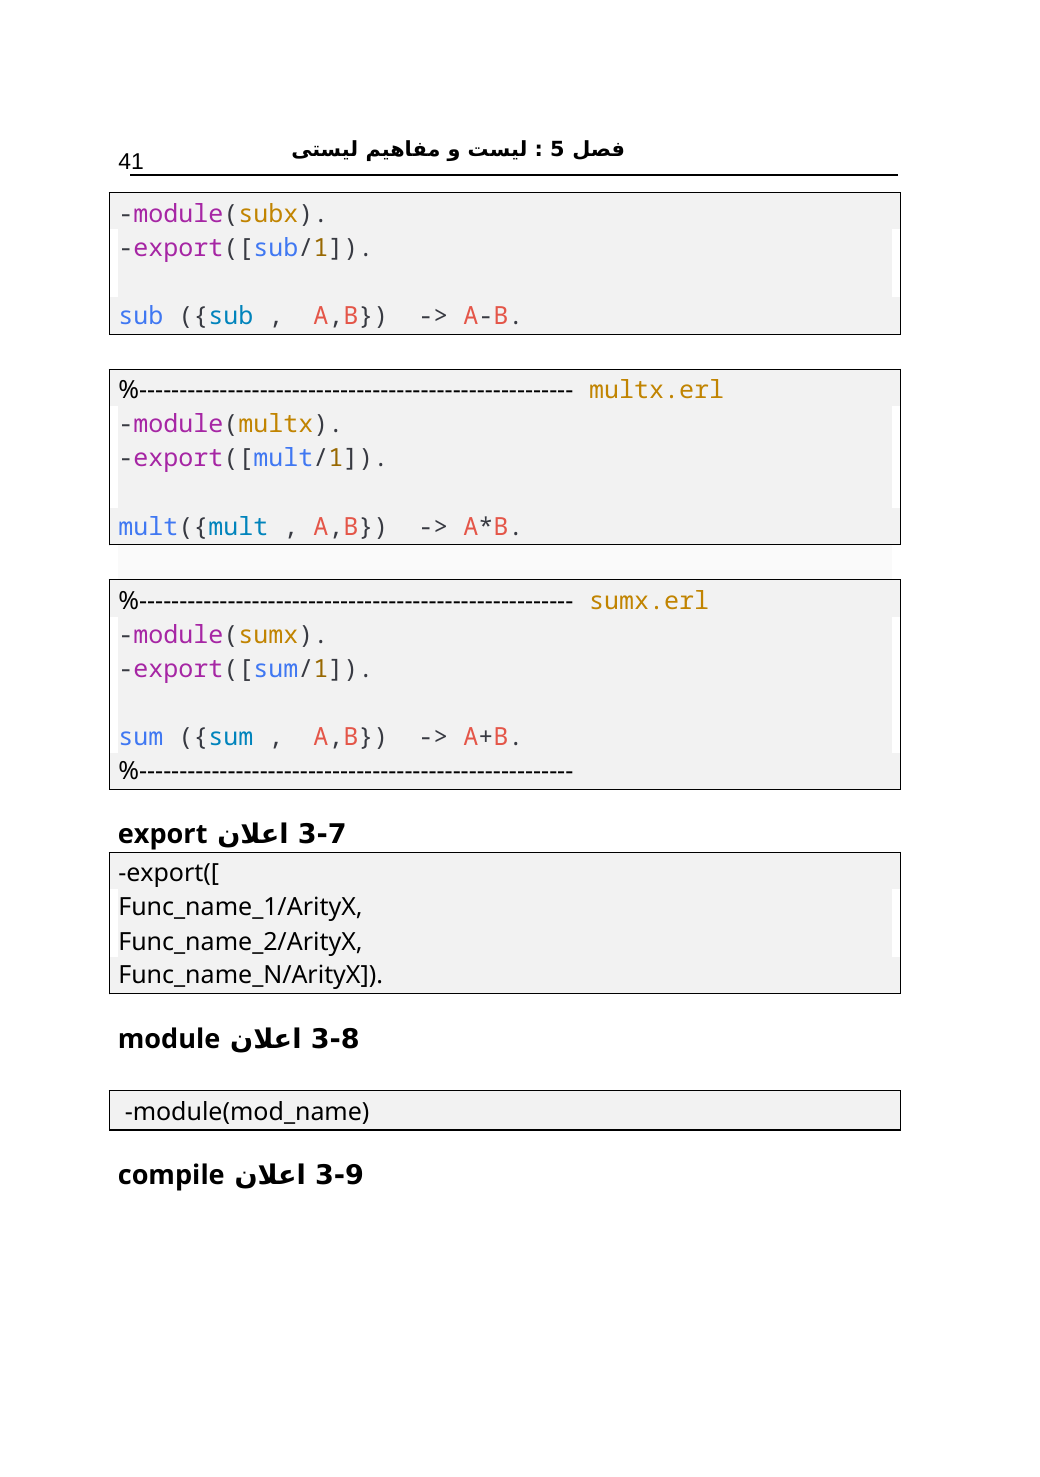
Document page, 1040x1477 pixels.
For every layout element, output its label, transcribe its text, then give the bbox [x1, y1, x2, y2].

text sum ({sum , A,B}) -> A+B. [118, 719, 892, 750]
text Func_name_2/ArityX, [118, 923, 892, 954]
text Func_name_N/ArityX]). [110, 954, 900, 993]
text Func_name_1/ArityX, [118, 889, 892, 923]
subtitle 3-8 اعلان module [118, 1019, 892, 1056]
text -module(multx). [118, 406, 892, 440]
text %------------------------------------------------------ multx.erl [110, 370, 900, 406]
text -export([sum/1]). [118, 651, 892, 685]
text -export([sub/1]). [118, 229, 892, 263]
subtitle 3-9 اعلان compile [118, 1156, 892, 1192]
text %------------------------------------------------------ [110, 750, 900, 789]
text -export([mult/1]). [118, 440, 892, 474]
text sub ({sub , A,B}) -> A-B. [110, 294, 900, 334]
text -module(sumx). [118, 617, 892, 651]
text -module(mod_name) [110, 1091, 900, 1129]
text %------------------------------------------------------ sumx.erl [110, 580, 900, 617]
subtitle 3-7 اعلان export [118, 815, 892, 852]
text -export([ [110, 853, 900, 889]
text -module(subx). [110, 193, 900, 229]
text mult({mult , A,B}) -> A*B. [110, 505, 900, 544]
